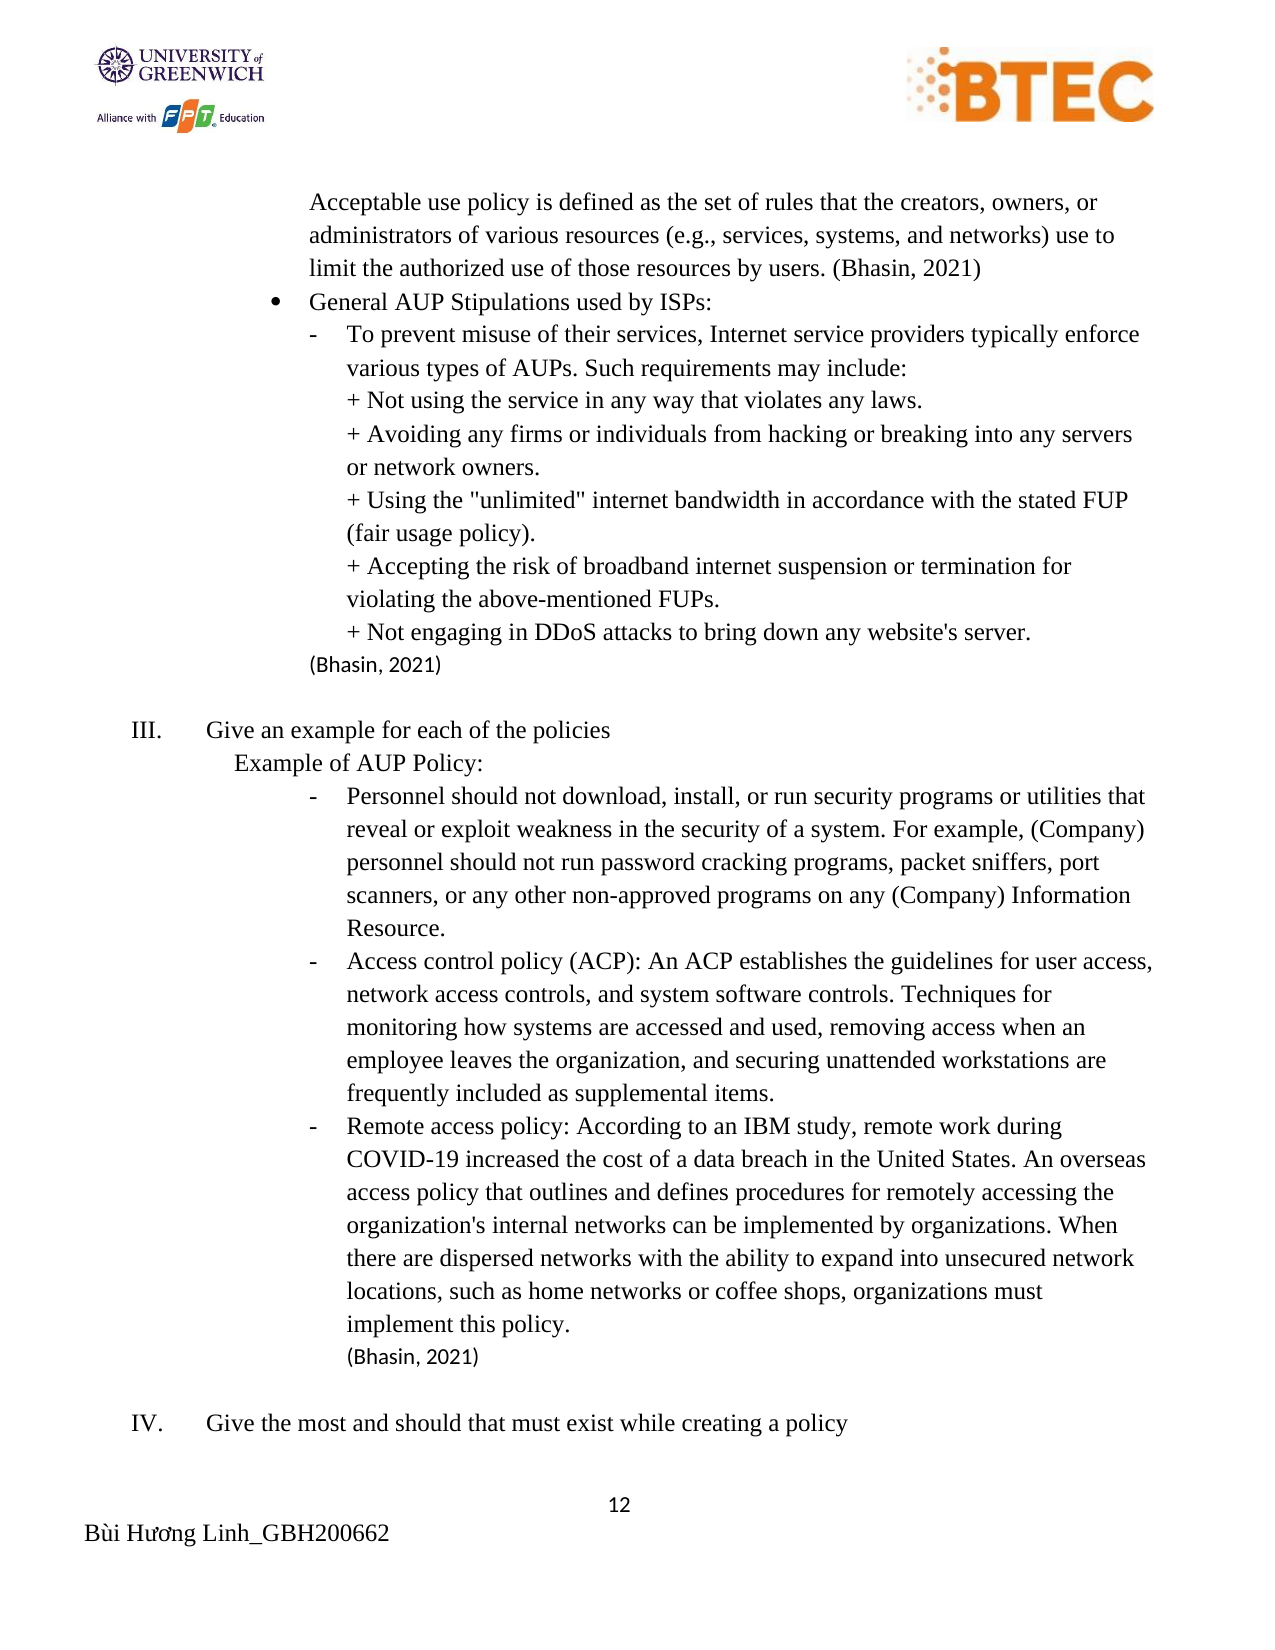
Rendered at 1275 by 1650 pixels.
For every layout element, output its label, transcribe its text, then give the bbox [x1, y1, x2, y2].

list + Not using the service in any way that violates any laws. [346, 386, 1153, 414]
list Acceptable use policy is defined as the set of rules that the creators, owners, or administrators of various resources (e.g., services, systems, and networks) use to limit the authorized use of those resources by users. [309, 187, 1153, 282]
list Remote access policy: According to an IBM study, remote work during COVID-19 increased the cost of a data breach in the United States. An overseas access policy that outlines and defines procedures for remotely accessing the organization's internal networks can be implemented by organizations. When there are dispersed networks with the ability to expand into unsecured network locations, such as home networks or coffee shops, organizations must implement this policy. [309, 1111, 1153, 1338]
picture [906, 47, 1154, 122]
list General AUP Stipulations used by ISPs: [271, 287, 1153, 315]
list + Not engaging in DDoS attacks to bring down any website's server. [346, 617, 1153, 646]
list To prevent misuse of their services, Internet service providers typically enforce various types of AUPs. Such requirements may include: [309, 319, 1153, 381]
picture [83, 32, 277, 144]
list Give an example for each of the policies [131, 715, 1153, 744]
list + Using the "unlimited" internet bandwidth in accordance with the stated FUP (fair usage policy). [346, 485, 1153, 546]
list + Avoiding any firms or individuals from hacking or breaking into any servers or network owners. [346, 419, 1153, 480]
list Give the most and should that must exist while creating a policy [131, 1408, 1153, 1436]
list Example of AUP Policy: [234, 748, 1153, 777]
list + Accepting the risk of broadband internet suspension or termination for violating the above-mentioned FUPs. [346, 551, 1153, 612]
list Access control policy (ACP): An ACP establishes the guidelines for user access, network access controls, and system software controls. Techniques for monitoring how systems are accessed and used, removing access when an employee leaves the organization, and securing unattended workstations are frequently included as supplemental items. [309, 946, 1153, 1107]
list Personnel should not download, install, or run security programs or utilities that reveal or exploit weakness in the security of a system. For example, (Company) personnel should not run password cracking programs, packet sniffers, port scanners, or any other non-approved programs on any (Company) Information Resource. [309, 781, 1153, 942]
